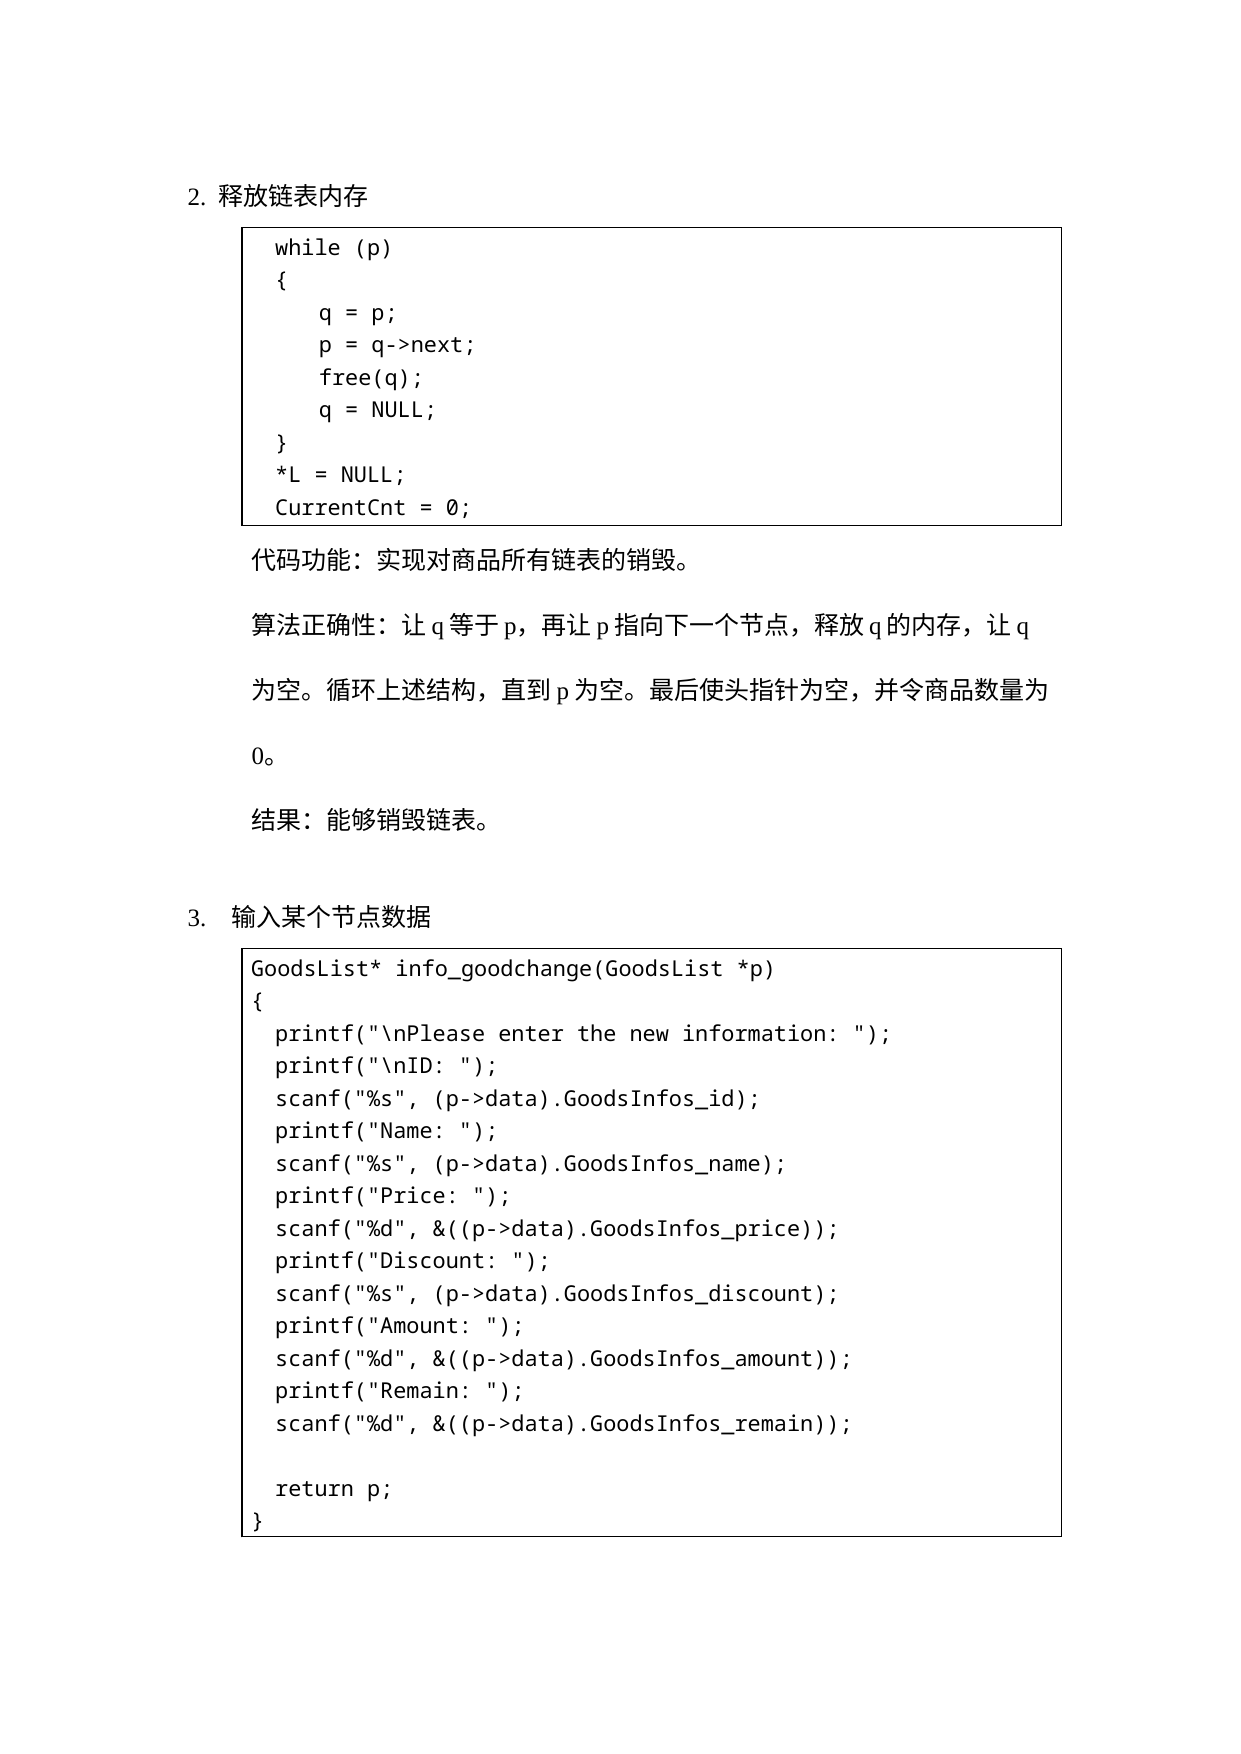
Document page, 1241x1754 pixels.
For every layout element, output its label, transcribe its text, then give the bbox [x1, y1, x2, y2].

text 2. 释放链表内存 [187, 162, 1053, 227]
text printf("Price: "); [243, 1176, 1061, 1208]
text } [243, 1501, 1061, 1536]
text scanf("%s", (p->data).GoodsInfos_discount); [243, 1273, 1061, 1306]
text } [243, 422, 1061, 454]
text printf("\nID: "); [243, 1046, 1061, 1078]
text printf("Name: "); [243, 1111, 1061, 1143]
table_header 代码功能：实现对商品所有链表的销毁。 算法正确性：让q等于p，再让p指向下一个节点，释放q的内存，让q为空。循环上述结构，直到p为空。最后使头指针为空，并令商品数量为0。 结果：能够销毁链表。 [240, 526, 1064, 851]
text scanf("%d", &((p->data).GoodsInfos_remain)); [243, 1403, 1061, 1439]
text 3. 输入某个节点数据 [187, 883, 1053, 948]
text { [243, 259, 1061, 292]
text return p; [243, 1468, 1061, 1501]
text p = q->next; [243, 324, 1061, 357]
text printf("Amount: "); [243, 1306, 1061, 1338]
text q = NULL; [243, 389, 1061, 422]
text scanf("%d", &((p->data).GoodsInfos_amount)); [243, 1338, 1061, 1371]
text scanf("%s", (p->data).GoodsInfos_name); [243, 1143, 1061, 1176]
text printf("\nPlease enter the new information: "); [243, 1013, 1061, 1046]
text *L = NULL; [243, 454, 1061, 487]
text GoodsList* info_goodchange(GoodsList *p) [243, 949, 1061, 981]
text free(q); [243, 357, 1061, 389]
text { [243, 981, 1061, 1013]
text scanf("%d", &((p->data).GoodsInfos_price)); [243, 1208, 1061, 1241]
text CurrentCnt = 0; [243, 487, 1061, 525]
text while (p) [243, 228, 1061, 259]
text printf("Remain: "); [243, 1371, 1061, 1403]
text scanf("%s", (p->data).GoodsInfos_id); [243, 1078, 1061, 1111]
text q = p; [243, 292, 1061, 324]
text printf("Discount: "); [243, 1241, 1061, 1273]
